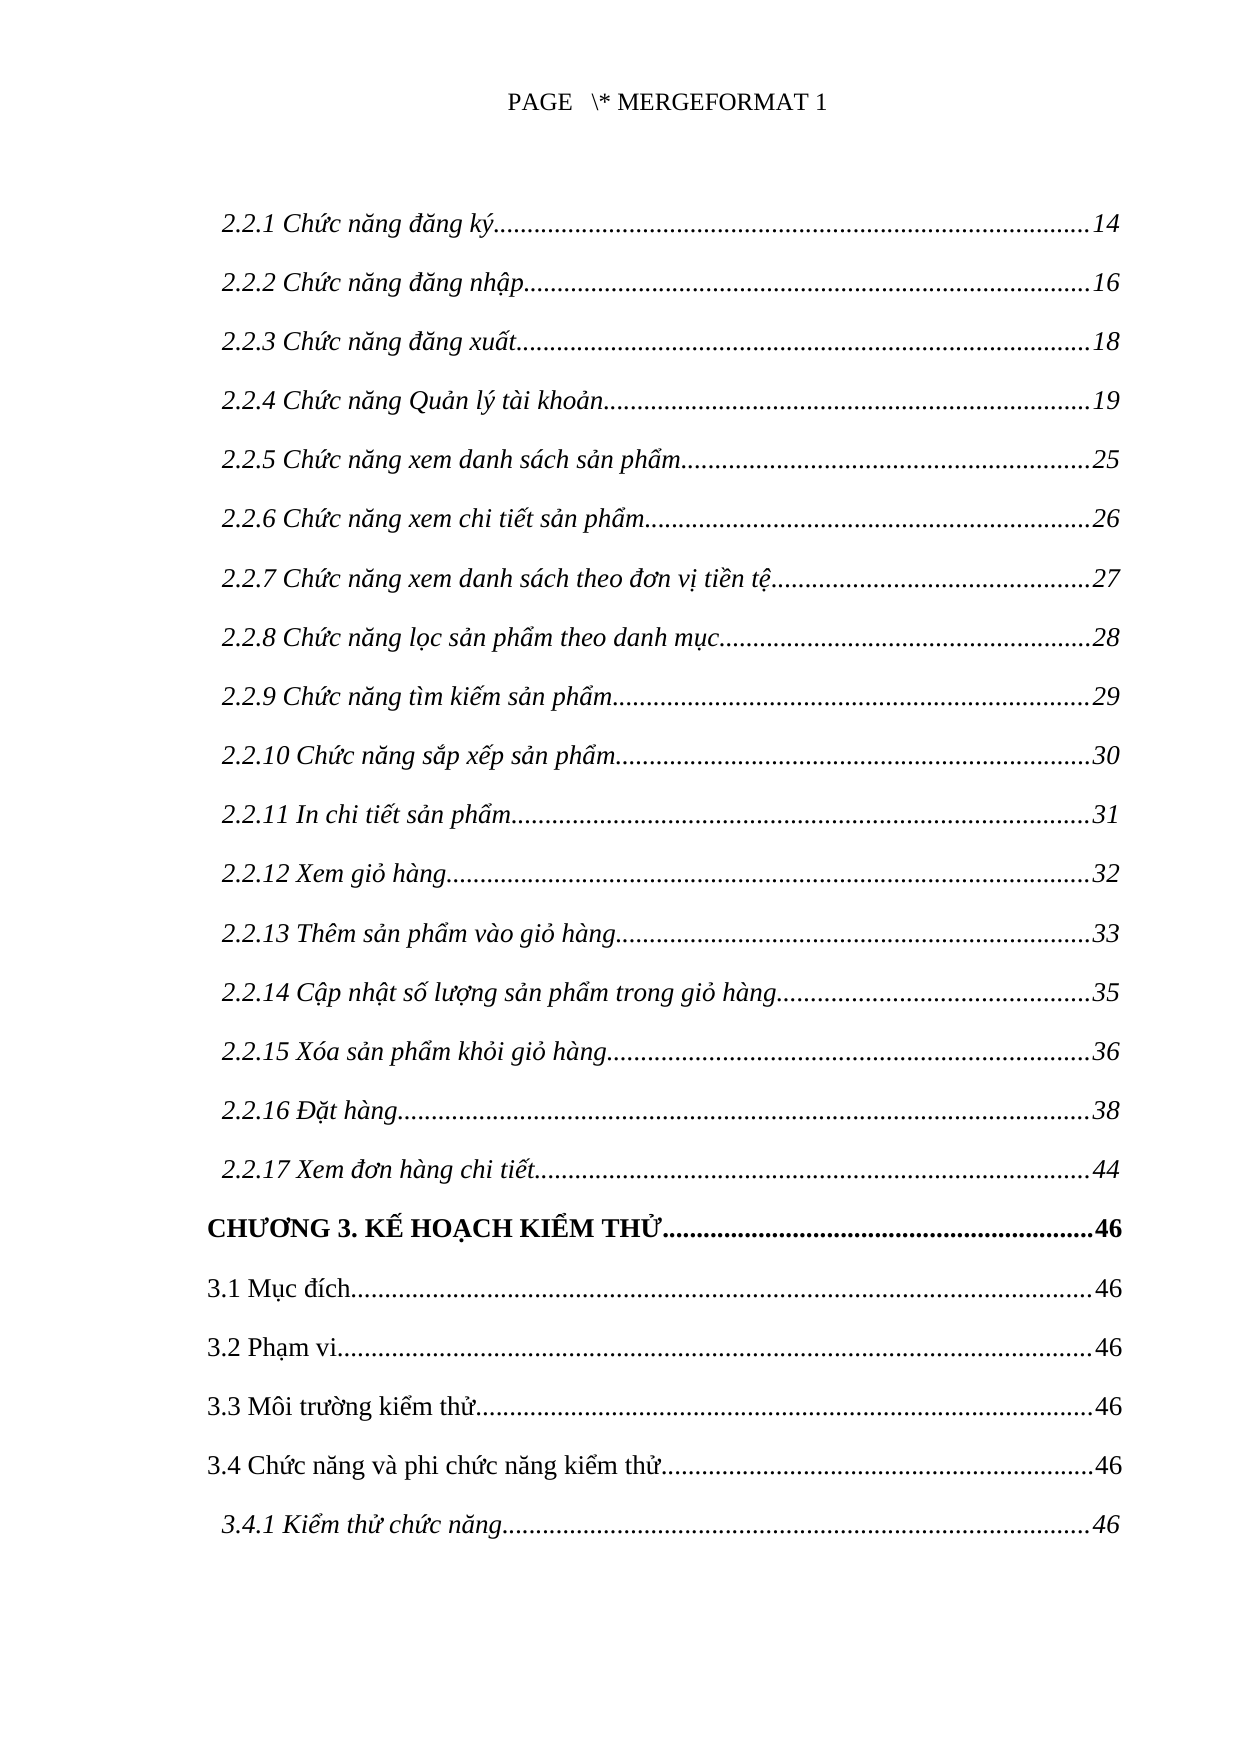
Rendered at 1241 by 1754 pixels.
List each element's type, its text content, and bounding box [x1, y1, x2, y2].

text 2.2.13 Thêm sản phẩm vào giỏ hàng 33 [222, 917, 1122, 948]
text 2.2.14 Cập nhật số lượng sản phẩm trong giỏ hàng 35 [222, 976, 1122, 1007]
text 3.2 Phạm vi 46 [207, 1331, 1122, 1362]
text 2.2.11 In chi tiết sản phẩm 31 [222, 798, 1122, 829]
text 2.2.1 Chức năng đăng ký 14 [222, 207, 1122, 238]
text 2.2.17 Xem đơn hàng chi tiết 44 [222, 1153, 1122, 1184]
text 2.2.12 Xem giỏ hàng 32 [222, 858, 1122, 889]
text 3.3 Môi trường kiểm thử 46 [207, 1390, 1122, 1421]
text CHƯƠNG 3. KẾ HOẠCH KIỂM THỬ 46 [207, 1213, 1122, 1244]
text 2.2.5 Chức năng xem danh sách sản phẩm 25 [222, 443, 1122, 474]
text 2.2.9 Chức năng tìm kiếm sản phẩm 29 [222, 680, 1122, 711]
text 3.4 Chức năng và phi chức năng kiểm thử 46 [207, 1449, 1122, 1480]
text 2.2.10 Chức năng sắp xếp sản phẩm 30 [222, 739, 1122, 770]
text 2.2.3 Chức năng đăng xuất 18 [222, 325, 1122, 356]
text 2.2.4 Chức năng Quản lý tài khoản 19 [222, 384, 1122, 415]
text 2.2.7 Chức năng xem danh sách theo đơn vị tiền tệ 27 [222, 562, 1122, 593]
text 2.2.2 Chức năng đăng nhập 16 [222, 266, 1122, 297]
text 2.2.15 Xóa sản phẩm khỏi giỏ hàng 36 [222, 1035, 1122, 1066]
text 2.2.6 Chức năng xem chi tiết sản phẩm 26 [222, 503, 1122, 534]
text 2.2.16 Đặt hàng 38 [222, 1094, 1122, 1125]
text 3.1 Mục đích 46 [207, 1272, 1122, 1303]
text 3.4.1 Kiểm thử chức năng 46 [222, 1508, 1122, 1539]
text 2.2.8 Chức năng lọc sản phẩm theo danh mục 28 [222, 621, 1122, 652]
